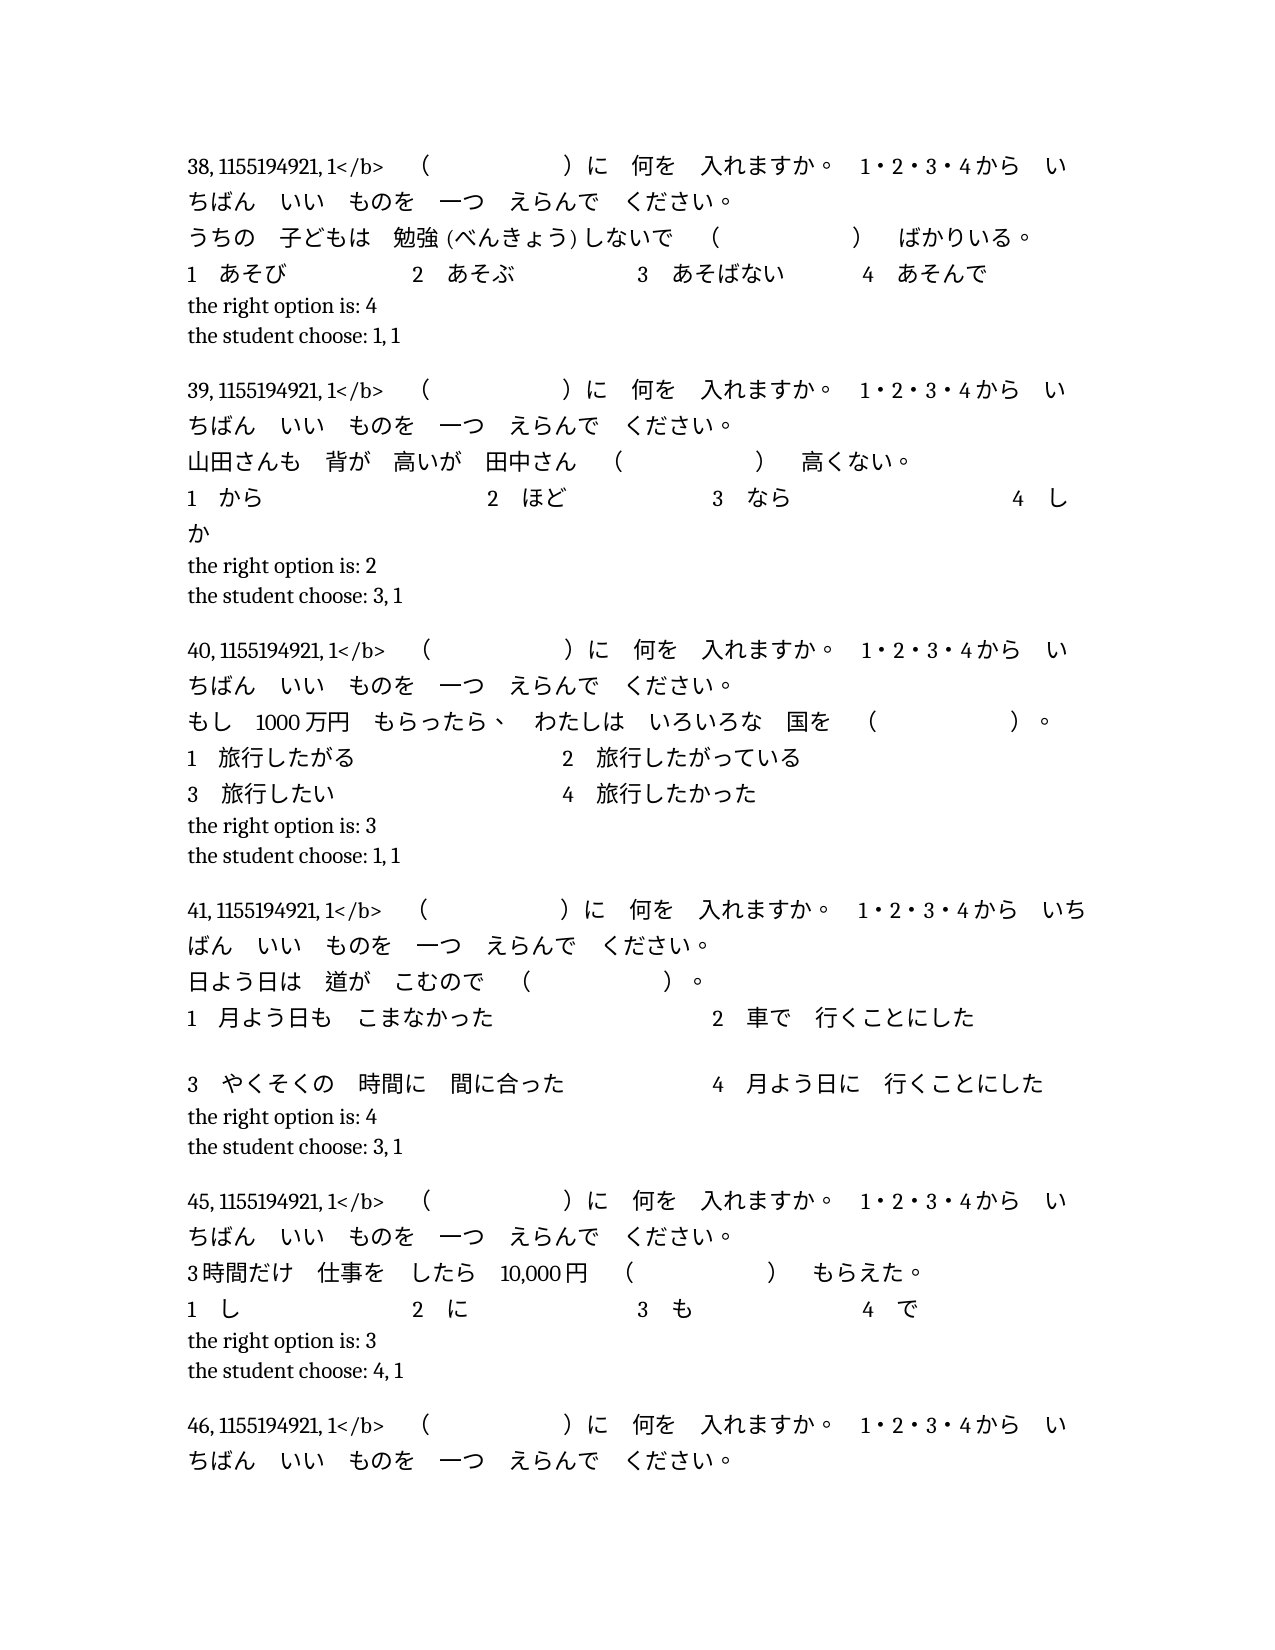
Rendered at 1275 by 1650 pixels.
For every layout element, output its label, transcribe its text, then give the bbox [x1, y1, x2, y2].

text 41, 1155194921, 1</b> （ ）に 何を 入れますか。 1・2・3・4から いちばん いい ものを 一つ えらんで ください。 日よう日は 道が こむので （ ）。 1 月よう日も こまなかった 2 車で 行くことにした 3 やくそくの 時間に 間に合った 4 月よう日に 行くことにした the right option is: 4 the student choose: 3, 1 [187, 894, 1087, 1160]
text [187, 1409, 1087, 1476]
text 38, 1155194921, 1</b> （ ）に 何を 入れますか。 1・2・3・4から いちばん いい ものを 一つ えらんで ください。 うちの 子どもは 勉強 (べんきょう) しないで （ ） ばかりいる。 1 あそび 2 あそぶ 3 あそばない 4 あそんで the right option is: 4 the student choose: 1, 1 [187, 150, 1087, 349]
text 39, 1155194921, 1</b> （ ）に 何を 入れますか。 1・2・3・4から いちばん いい ものを 一つ えらんで ください。 山田さんも 背が 高いが 田中さん （ ） 高くない。 1 から 2 ほど 3 なら 4 しか the right option is: 2 the student choose: 3, 1 [187, 374, 1087, 609]
text 40, 1155194921, 1</b> （ ）に 何を 入れますか。 1・2・3・4から いちばん いい ものを 一つ えらんで ください。 もし 1000万円 もらったら、 わたしは いろいろな 国を （ ）。 1 旅行したがる 2 旅行したがっている 3 旅行したい 4 旅行したかった the right option is: 3 the student choose: 1, 1 [187, 634, 1087, 870]
text 45, 1155194921, 1</b> （ ）に 何を 入れますか。 1・2・3・4から いちばん いい ものを 一つ えらんで ください。 3時間だけ 仕事を したら 10,000円 （ ） もらえた。 1 し 2 に 3 も 4 で the right option is: 3 the student choose: 4, 1 [187, 1185, 1087, 1384]
